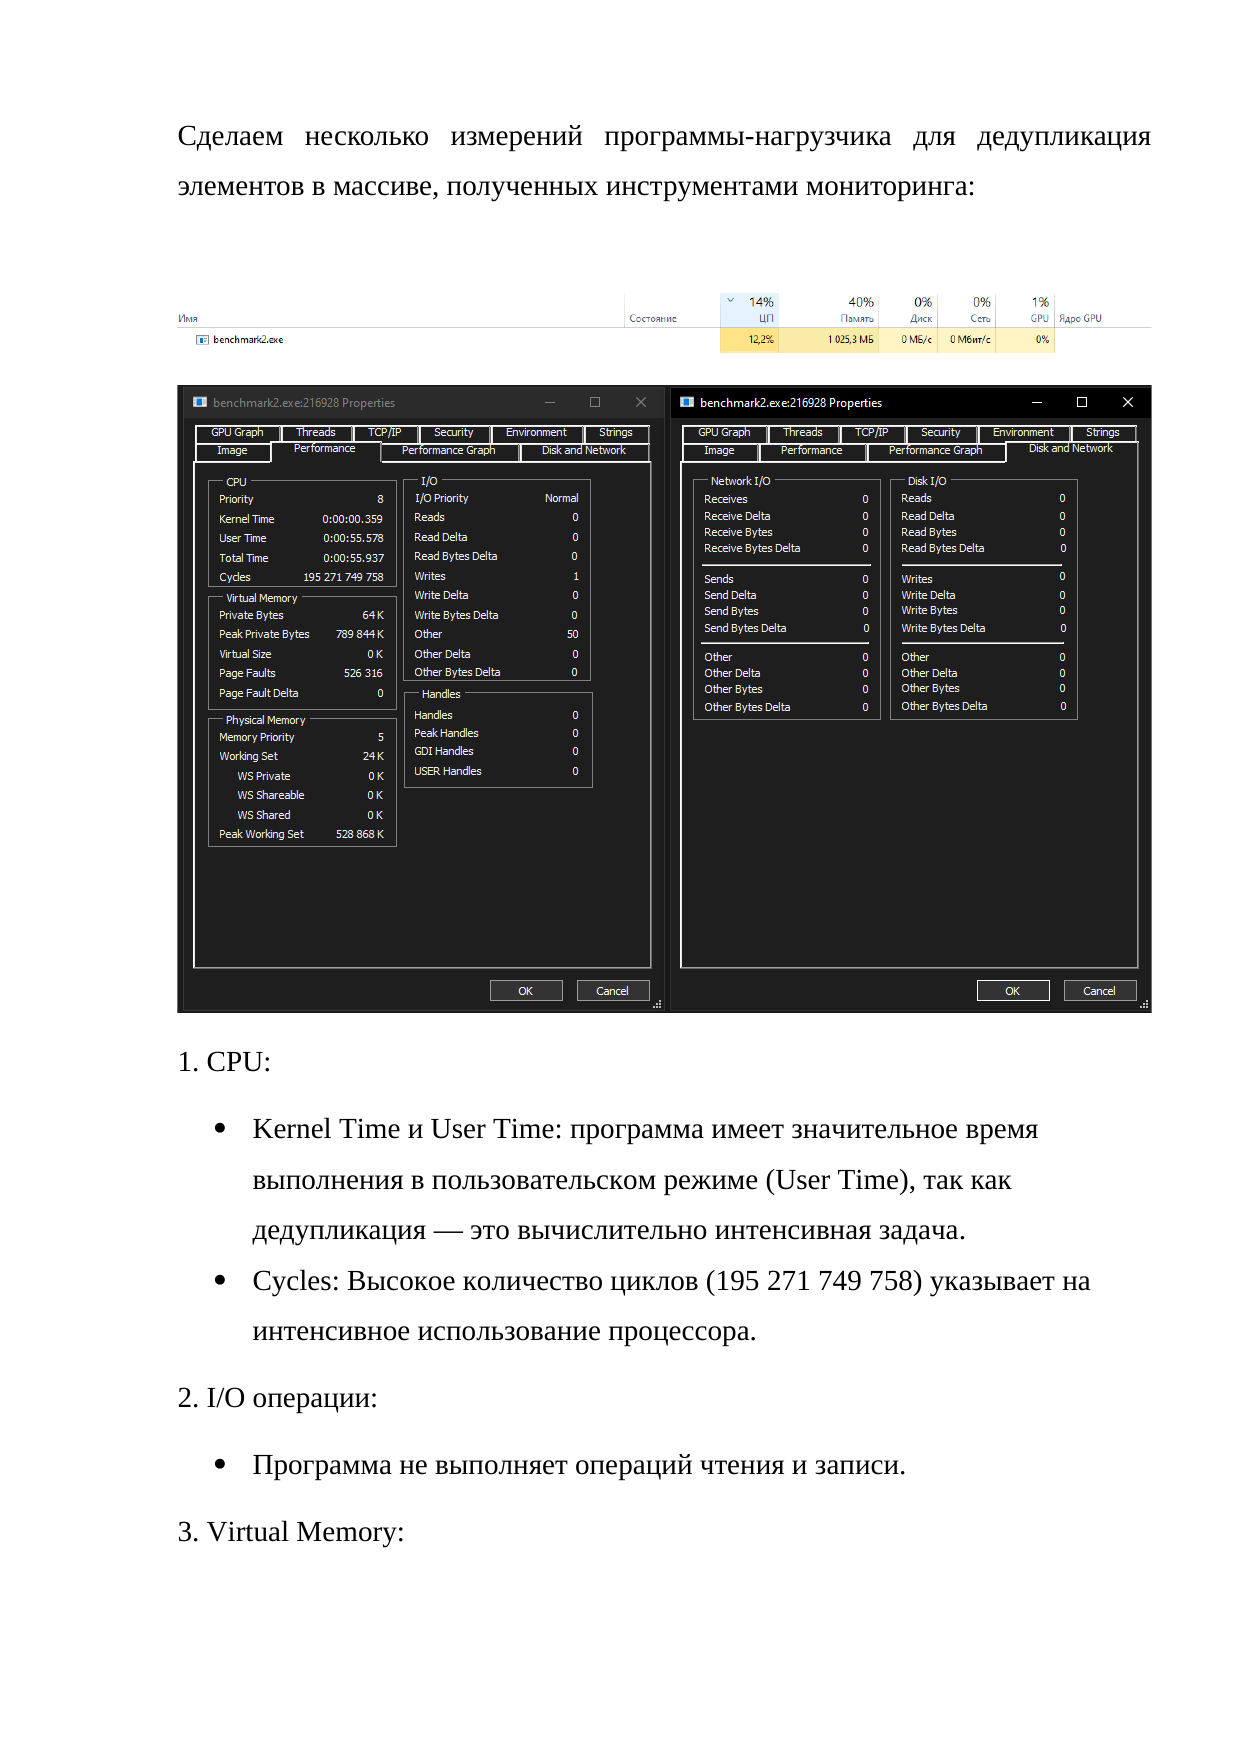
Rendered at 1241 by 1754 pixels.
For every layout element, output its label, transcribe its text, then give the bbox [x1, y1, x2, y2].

text 1. CPU: [177, 1044, 1152, 1078]
list Kernel Time и User Time: программа имеет значительное время выполнения в пользовательском режиме (User Time), так как дедупликация — это вычислительно интенсивная задача. [215, 1112, 1152, 1246]
picture [177, 285, 1152, 353]
text 2. I/O операции: [177, 1380, 1152, 1413]
text Сделаем несколько измерений программы-нагрузчика для дедупликация элементов в массиве, полученных инструментами мониторинга: [177, 118, 1152, 202]
list Программа не выполняет операций чтения и записи. [215, 1447, 1152, 1481]
picture [177, 385, 1152, 1013]
list Cycles: Высокое количество циклов (195 271 749 758) указывает на интенсивное использование процессора. [215, 1263, 1152, 1347]
text 3. Virtual Memory: [177, 1514, 1152, 1548]
